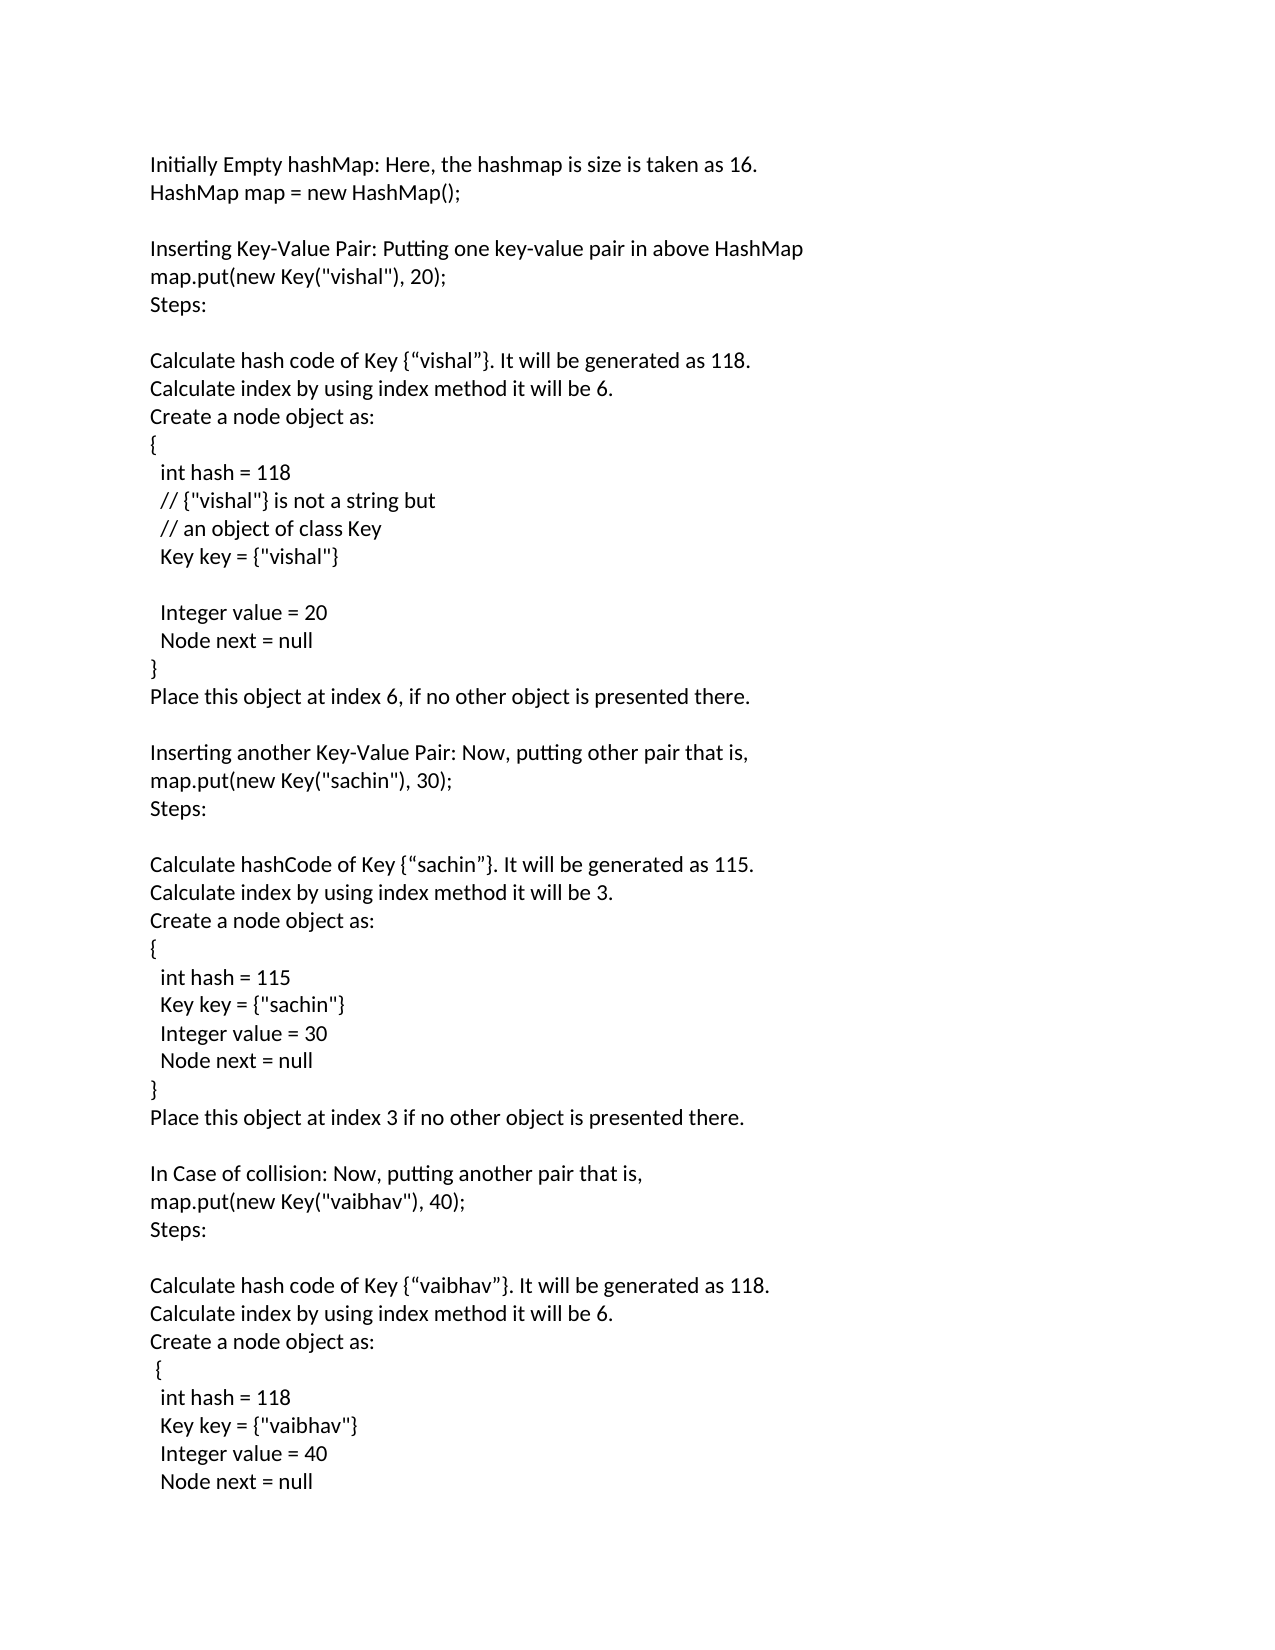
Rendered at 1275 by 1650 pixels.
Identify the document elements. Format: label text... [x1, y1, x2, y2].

text } [150, 654, 1125, 682]
text int hash = 118 [150, 1383, 1125, 1411]
text Node next = null [150, 1047, 1125, 1075]
text map.put(new Key("vishal"), 20); [150, 262, 1125, 290]
text Calculate hash code of Key {“vaibhav”}. It will be generated as 118. [150, 1271, 1125, 1299]
text Place this object at index 3 if no other object is presented there. [150, 1103, 1125, 1131]
text Calculate index by using index method it will be 6. [150, 1299, 1125, 1327]
text Key key = {"vaibhav"} [150, 1411, 1125, 1439]
text Create a node object as: [150, 907, 1125, 934]
text // {"vishal"} is not a string but [150, 486, 1125, 514]
text Inserting another Key-Value Pair: Now, putting other pair that is, [150, 738, 1125, 766]
text Calculate hash code of Key {“vishal”}. It will be generated as 118. [150, 346, 1125, 374]
text In Case of collision: Now, putting another pair that is, [150, 1159, 1125, 1187]
text HashMap map = new HashMap(); [150, 178, 1125, 206]
text Create a node object as: [150, 402, 1125, 430]
text } [150, 1075, 1125, 1103]
text int hash = 115 [150, 963, 1125, 991]
text Steps: [150, 290, 1125, 318]
text Node next = null [150, 1467, 1125, 1495]
text { [150, 1355, 1125, 1383]
text Integer value = 40 [150, 1439, 1125, 1467]
text Calculate hashCode of Key {“sachin”}. It will be generated as 115. [150, 851, 1125, 878]
text { [150, 934, 1125, 963]
text int hash = 118 [150, 458, 1125, 486]
text Key key = {"vishal"} [150, 542, 1125, 570]
text Key key = {"sachin"} [150, 991, 1125, 1019]
text Node next = null [150, 626, 1125, 654]
text Steps: [150, 794, 1125, 822]
text { [150, 430, 1125, 458]
text Integer value = 30 [150, 1019, 1125, 1047]
text Inserting Key-Value Pair: Putting one key-value pair in above HashMap [150, 234, 1125, 262]
text map.put(new Key("vaibhav"), 40); [150, 1187, 1125, 1215]
text Calculate index by using index method it will be 3. [150, 878, 1125, 907]
text Integer value = 20 [150, 598, 1125, 626]
text Place this object at index 6, if no other object is presented there. [150, 682, 1125, 710]
text Steps: [150, 1215, 1125, 1243]
text map.put(new Key("sachin"), 30); [150, 766, 1125, 794]
text Calculate index by using index method it will be 6. [150, 374, 1125, 402]
text // an object of class Key [150, 514, 1125, 542]
text Create a node object as: [150, 1327, 1125, 1355]
text Initially Empty hashMap: Here, the hashmap is size is taken as 16. [150, 150, 1125, 178]
